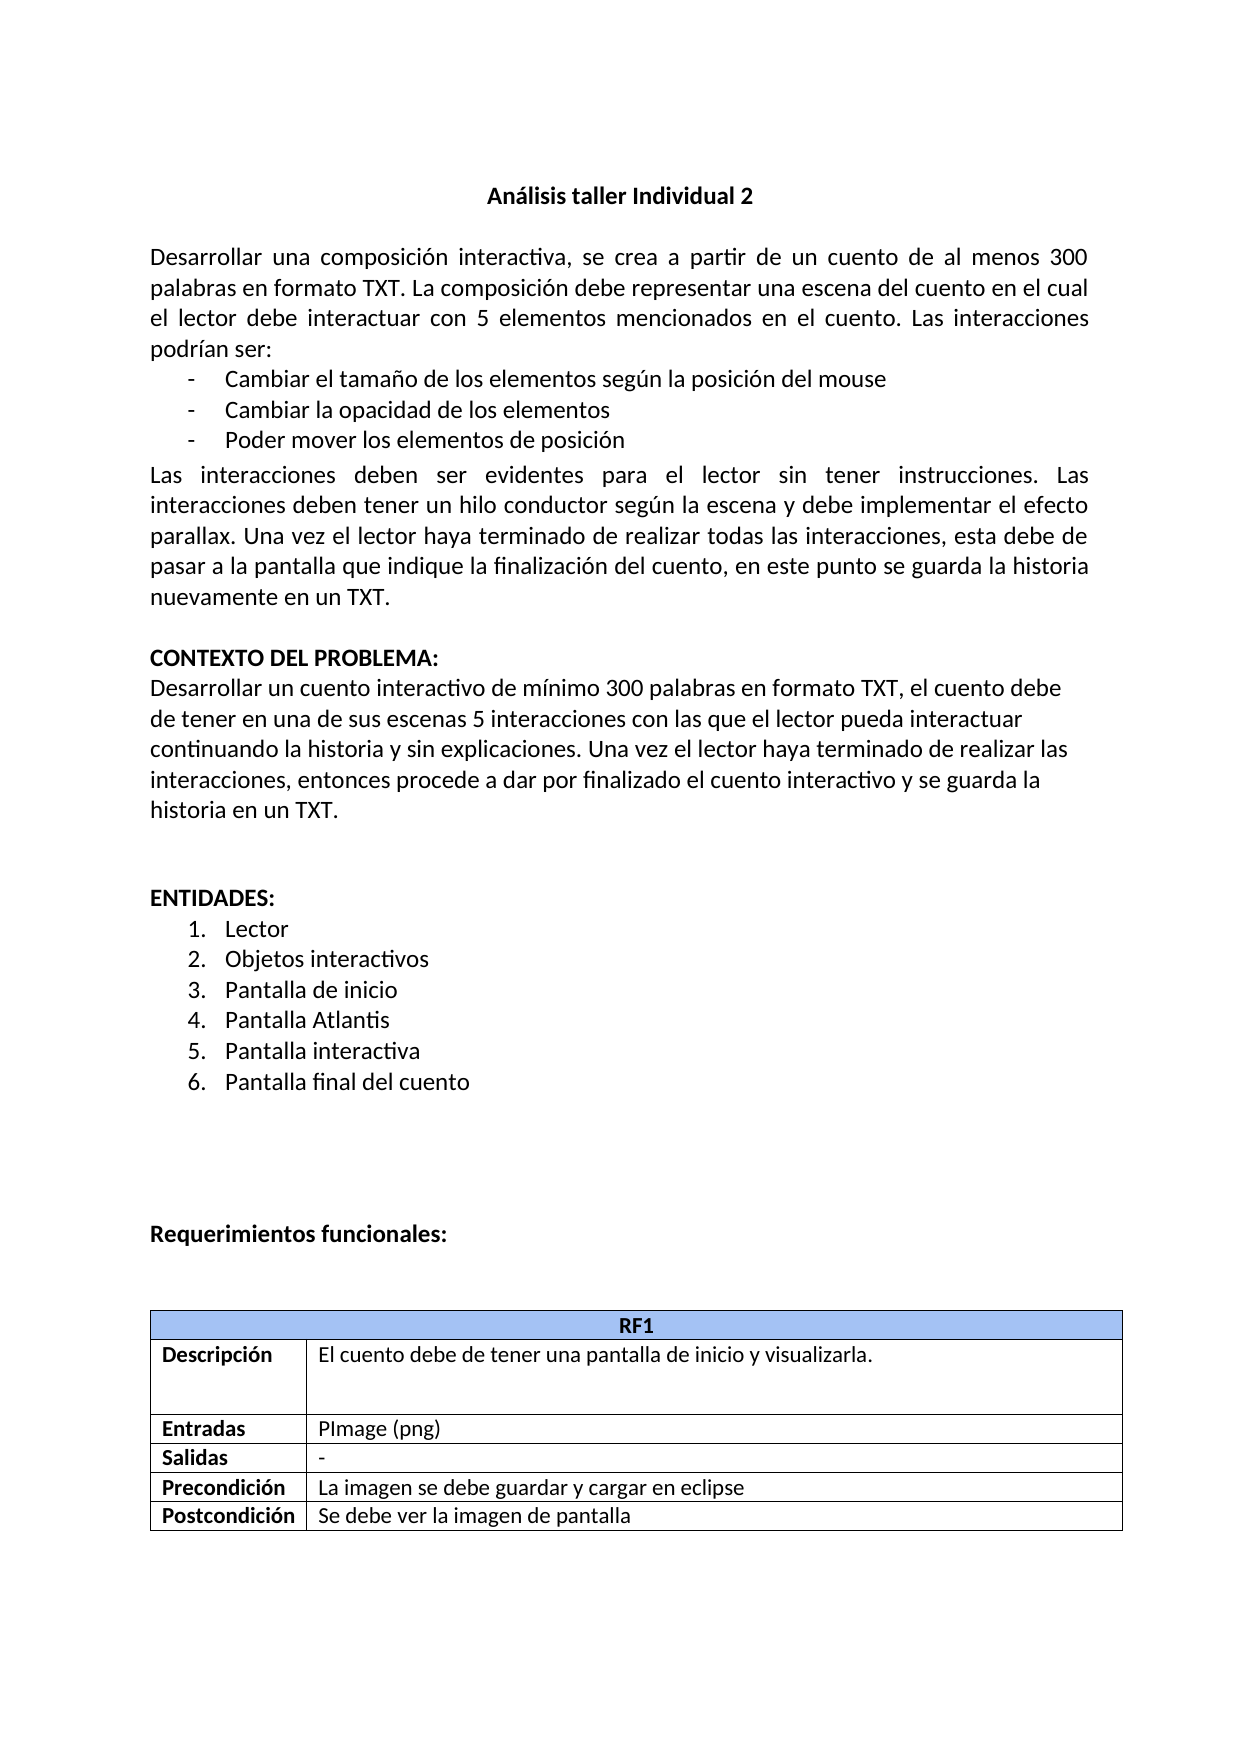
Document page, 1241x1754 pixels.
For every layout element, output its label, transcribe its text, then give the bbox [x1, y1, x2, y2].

list Pantalla de inicio [187, 974, 1090, 1005]
text Análisis taller Individual 2 [150, 181, 1090, 211]
table_cell Precondición [151, 1473, 306, 1501]
table_cell PImage (png) [307, 1415, 1122, 1442]
table_cell Entradas [151, 1415, 306, 1442]
list Pantalla interactiva [187, 1035, 1090, 1066]
list Lector [187, 913, 1090, 944]
table_cell Descripción [151, 1340, 306, 1413]
text Las interacciones deben ser evidentes para el lector sin tener instrucciones. Las interacciones deben tener un hilo conductor según la escena y debe implementar el efecto parallax. Una vez el lector haya terminado de realizar todas las interacciones, esta debe de pasar a la pantalla que indique la finalización del cuento, en este punto se guarda la historia nuevamente en un TXT. [150, 459, 1090, 611]
list Cambiar la opacidad de los elementos [187, 394, 1090, 425]
list Objetos interactivos [187, 944, 1090, 974]
list Poder mover los elementos de posición [187, 425, 1090, 455]
table_cell La imagen se debe guardar y cargar en eclipse [307, 1473, 1122, 1501]
text Desarrollar un cuento interactivo de mínimo 300 palabras en formato TXT, el cuento debe de tener en una de sus escenas 5 interacciones con las que el lector pueda interactuar continuando la historia y sin explicaciones. Una vez el lector haya terminado de realizar las interacciones, entonces procede a dar por finalizado el cuento interactivo y se guarda la historia en un TXT. [150, 672, 1090, 825]
list Pantalla final del cuento [187, 1066, 1090, 1096]
list Pantalla Atlantis [187, 1005, 1090, 1035]
list Cambiar el tamaño de los elementos según la posición del mouse [187, 364, 1090, 394]
text CONTEXTO DEL PROBLEMA: [150, 642, 1090, 672]
table_cell - [307, 1444, 1122, 1472]
table_cell Salidas [151, 1444, 306, 1472]
text Requerimientos funcionales: [150, 1218, 1090, 1249]
text Desarrollar una composición interactiva, se crea a partir de un cuento de al menos 300 palabras en formato TXT. La composición debe representar una escena del cuento en el cual el lector debe interactuar con 5 elementos mencionados en el cuento. Las interacciones podrían ser: [150, 242, 1090, 364]
table_cell Se debe ver la imagen de pantalla [307, 1502, 1122, 1530]
table_header RF1 [151, 1311, 1122, 1339]
table_cell El cuento debe de tener una pantalla de inicio y visualizarla. [307, 1340, 1122, 1413]
table_cell Postcondición [151, 1502, 306, 1530]
text ENTIDADES: [150, 883, 1090, 913]
